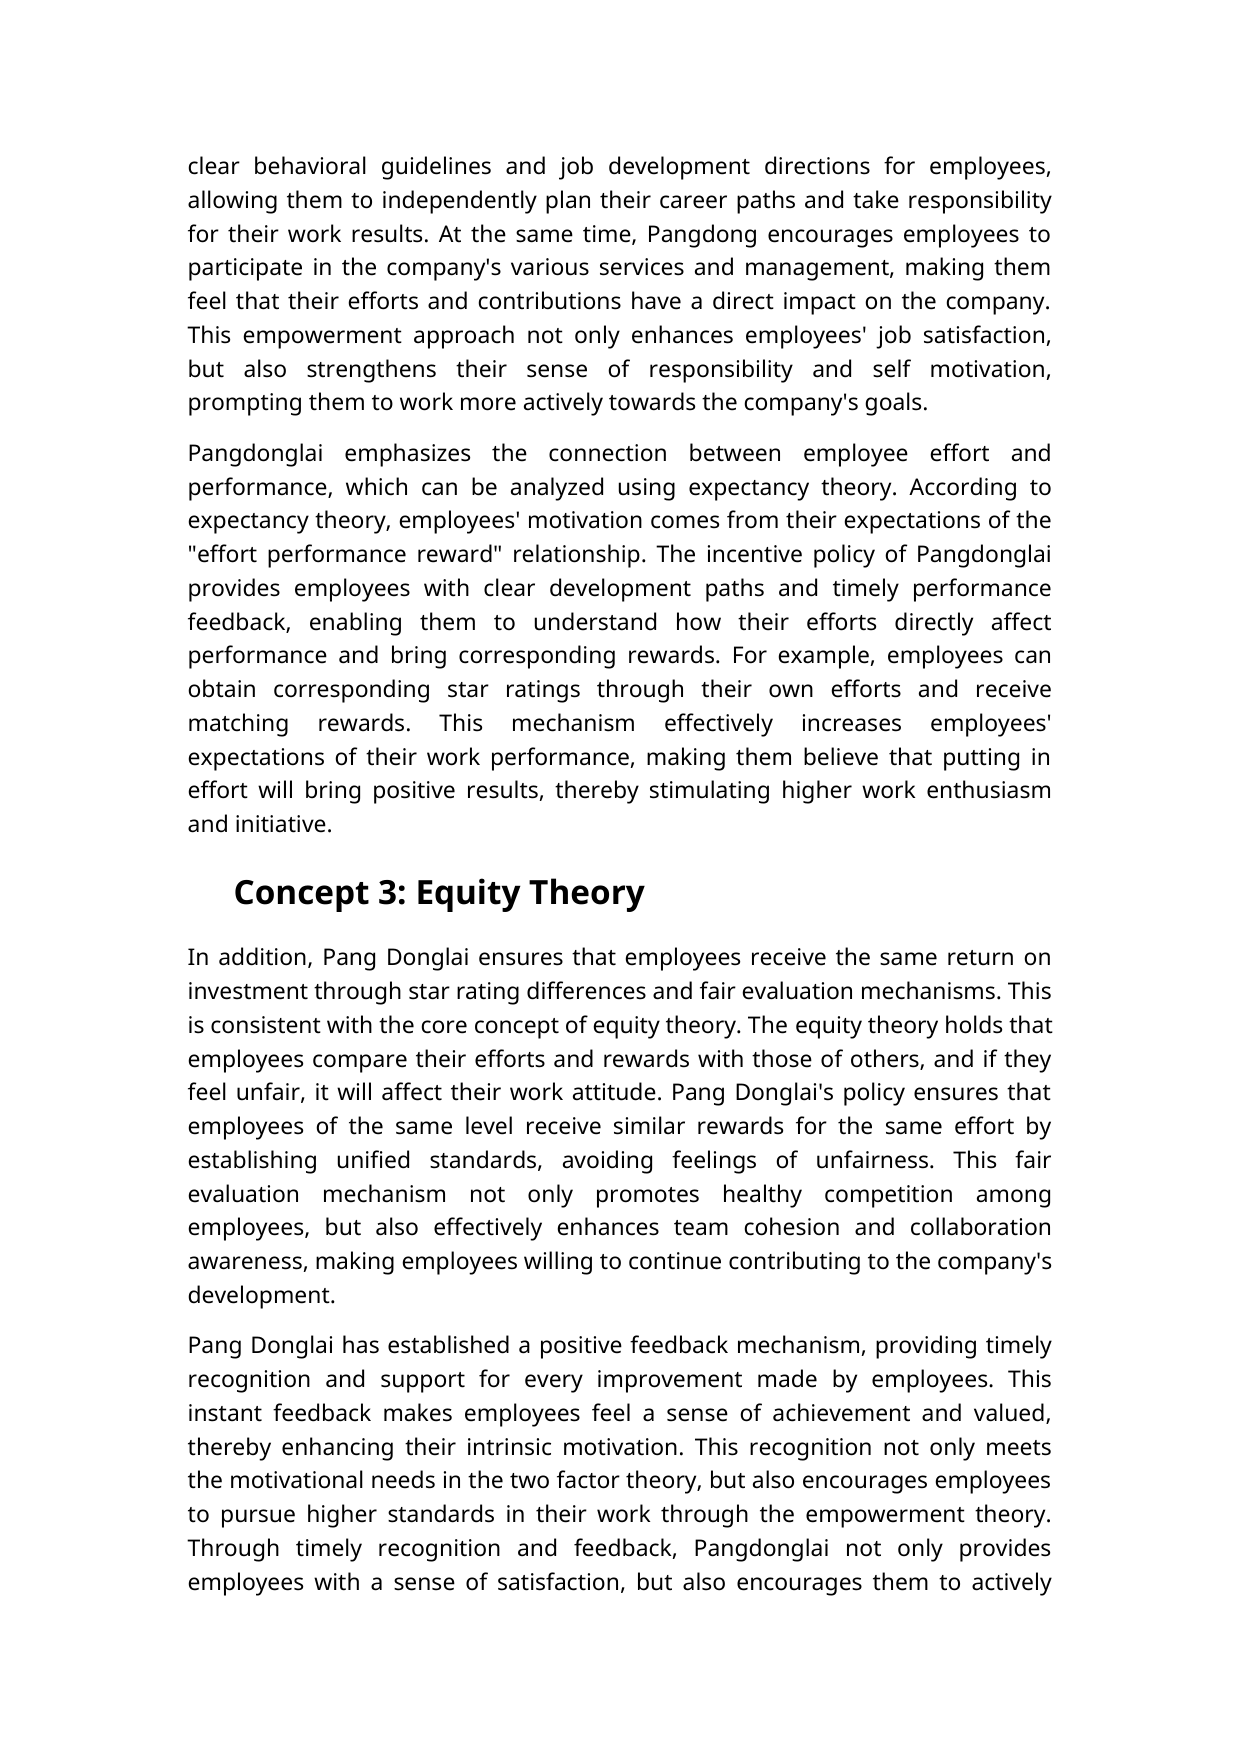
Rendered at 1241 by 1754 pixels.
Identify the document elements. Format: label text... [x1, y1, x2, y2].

subtitle Concept 3: Equity Theory [233, 869, 1053, 914]
text In addition, Pang Donglai ensures that employees receive the same return on investment through star rating differences and fair evaluation mechanisms. This is consistent with the core concept of equity theory. The equity theory holds that employees compare their efforts and rewards with those of others, and if they feel unfair, it will affect their work attitude. Pang Donglai's policy ensures that employees of the same level receive similar rewards for the same effort by establishing unified standards, avoiding feelings of unfairness. This fair evaluation mechanism not only promotes healthy competition among employees, but also effectively enhances team cohesion and collaboration awareness, making employees willing to continue contributing to the company's development. [187, 941, 1053, 1310]
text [187, 1329, 1053, 1597]
text Pangdonglai emphasizes the connection between employee effort and performance, which can be analyzed using expectancy theory. According to expectancy theory, employees' motivation comes from their expectations of the "effort performance reward" relationship. The incentive policy of Pangdonglai provides employees with clear development paths and timely performance feedback, enabling them to understand how their efforts directly affect performance and bring corresponding rewards. For example, employees can obtain corresponding star ratings through their own efforts and receive matching rewards. This mechanism effectively increases employees' expectations of their work performance, making them believe that putting in effort will bring positive results, thereby stimulating higher work enthusiasm and initiative. [187, 437, 1053, 839]
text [187, 150, 1053, 417]
